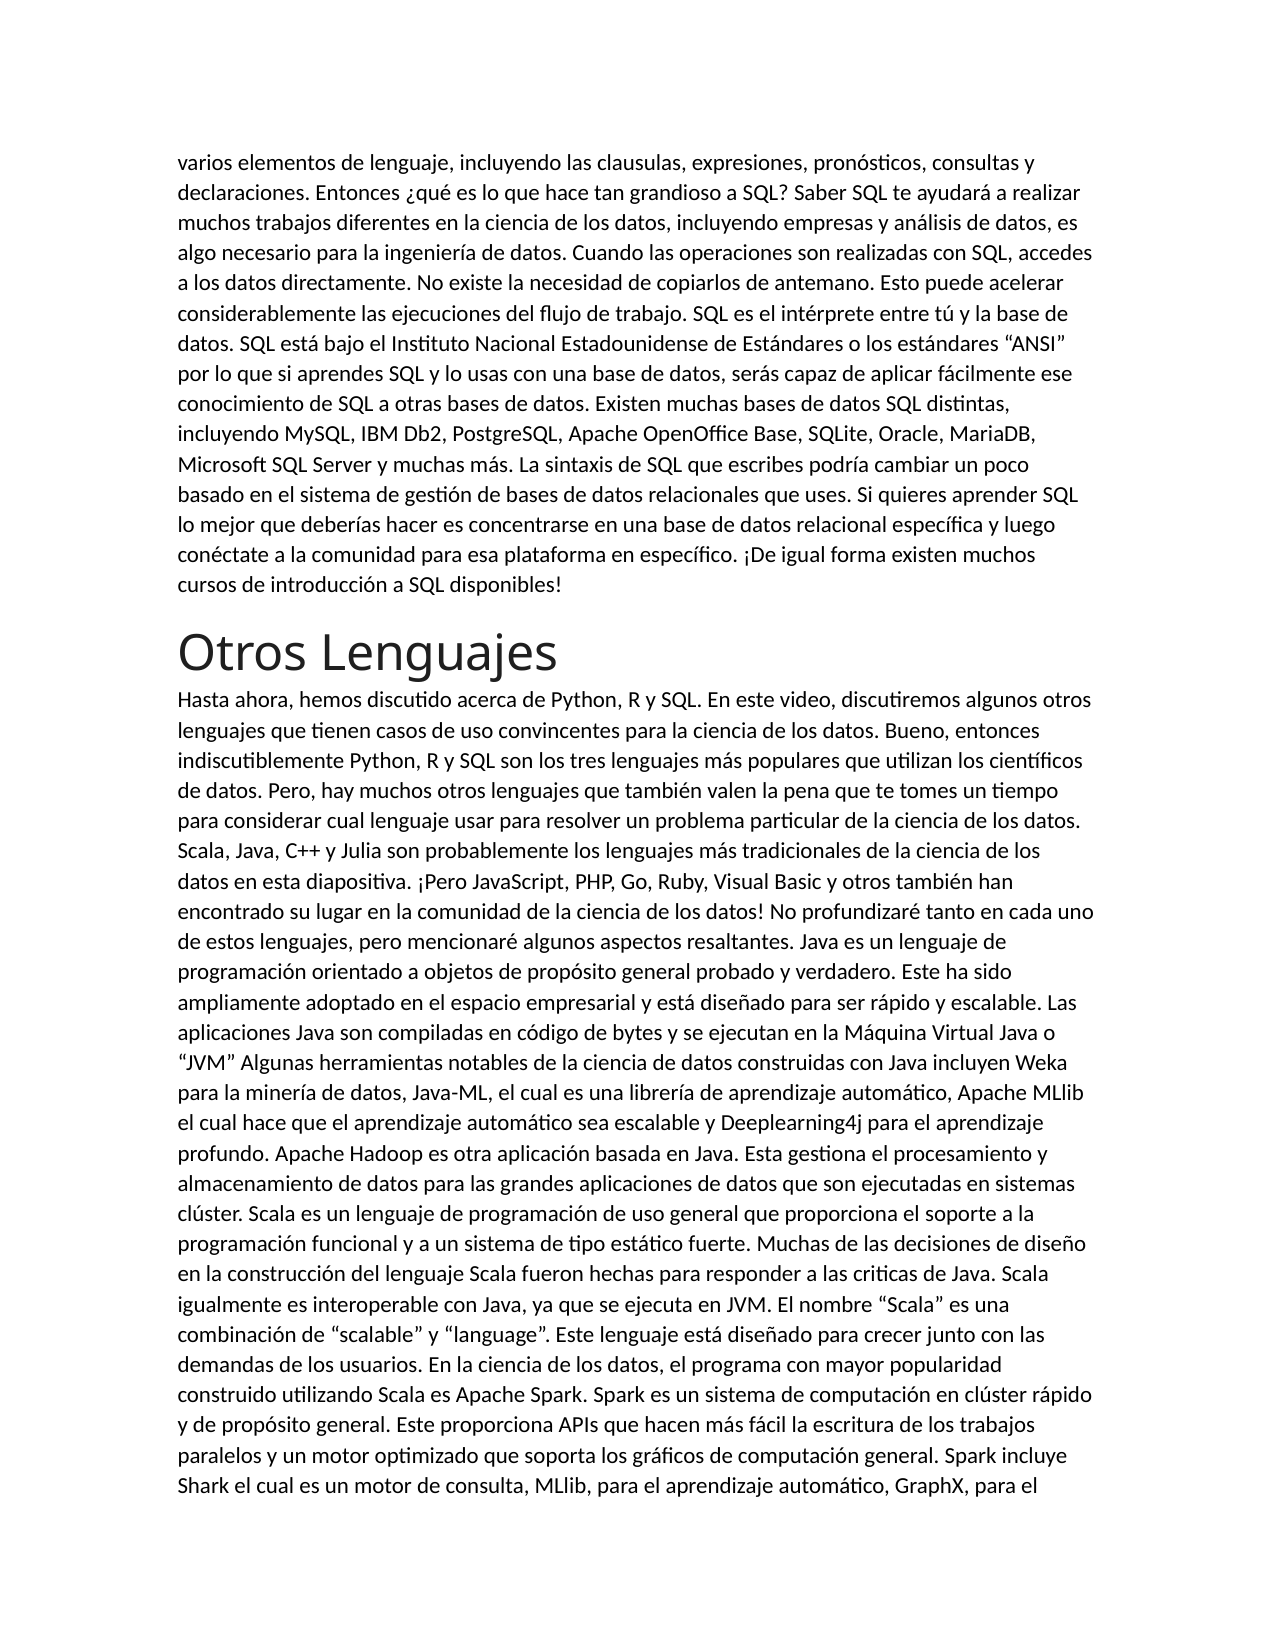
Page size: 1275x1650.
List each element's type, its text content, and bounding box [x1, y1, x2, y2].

subtitle Otros Lenguajes [177, 617, 1098, 686]
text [177, 686, 1098, 1499]
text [177, 148, 1098, 598]
